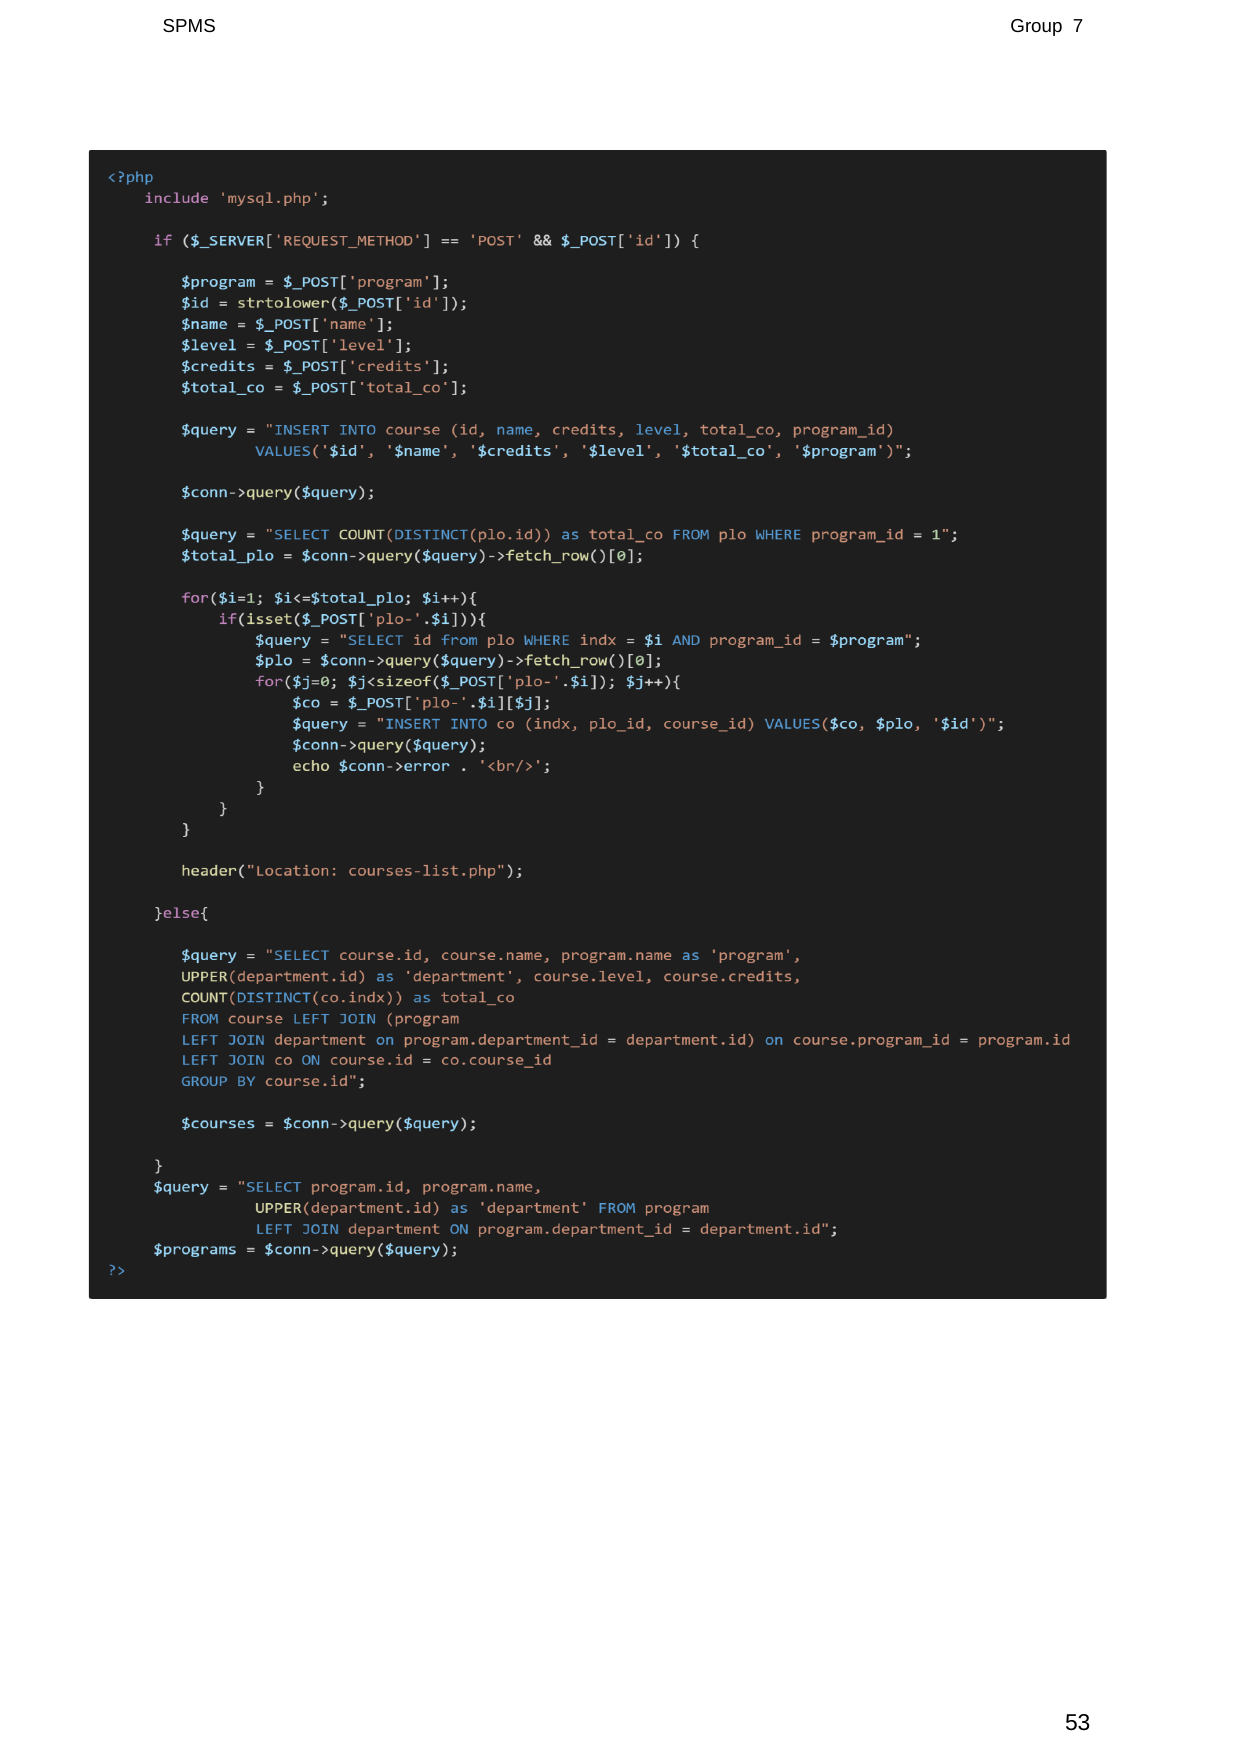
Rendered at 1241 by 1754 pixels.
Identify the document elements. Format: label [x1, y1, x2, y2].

picture [88, 150, 1107, 1299]
